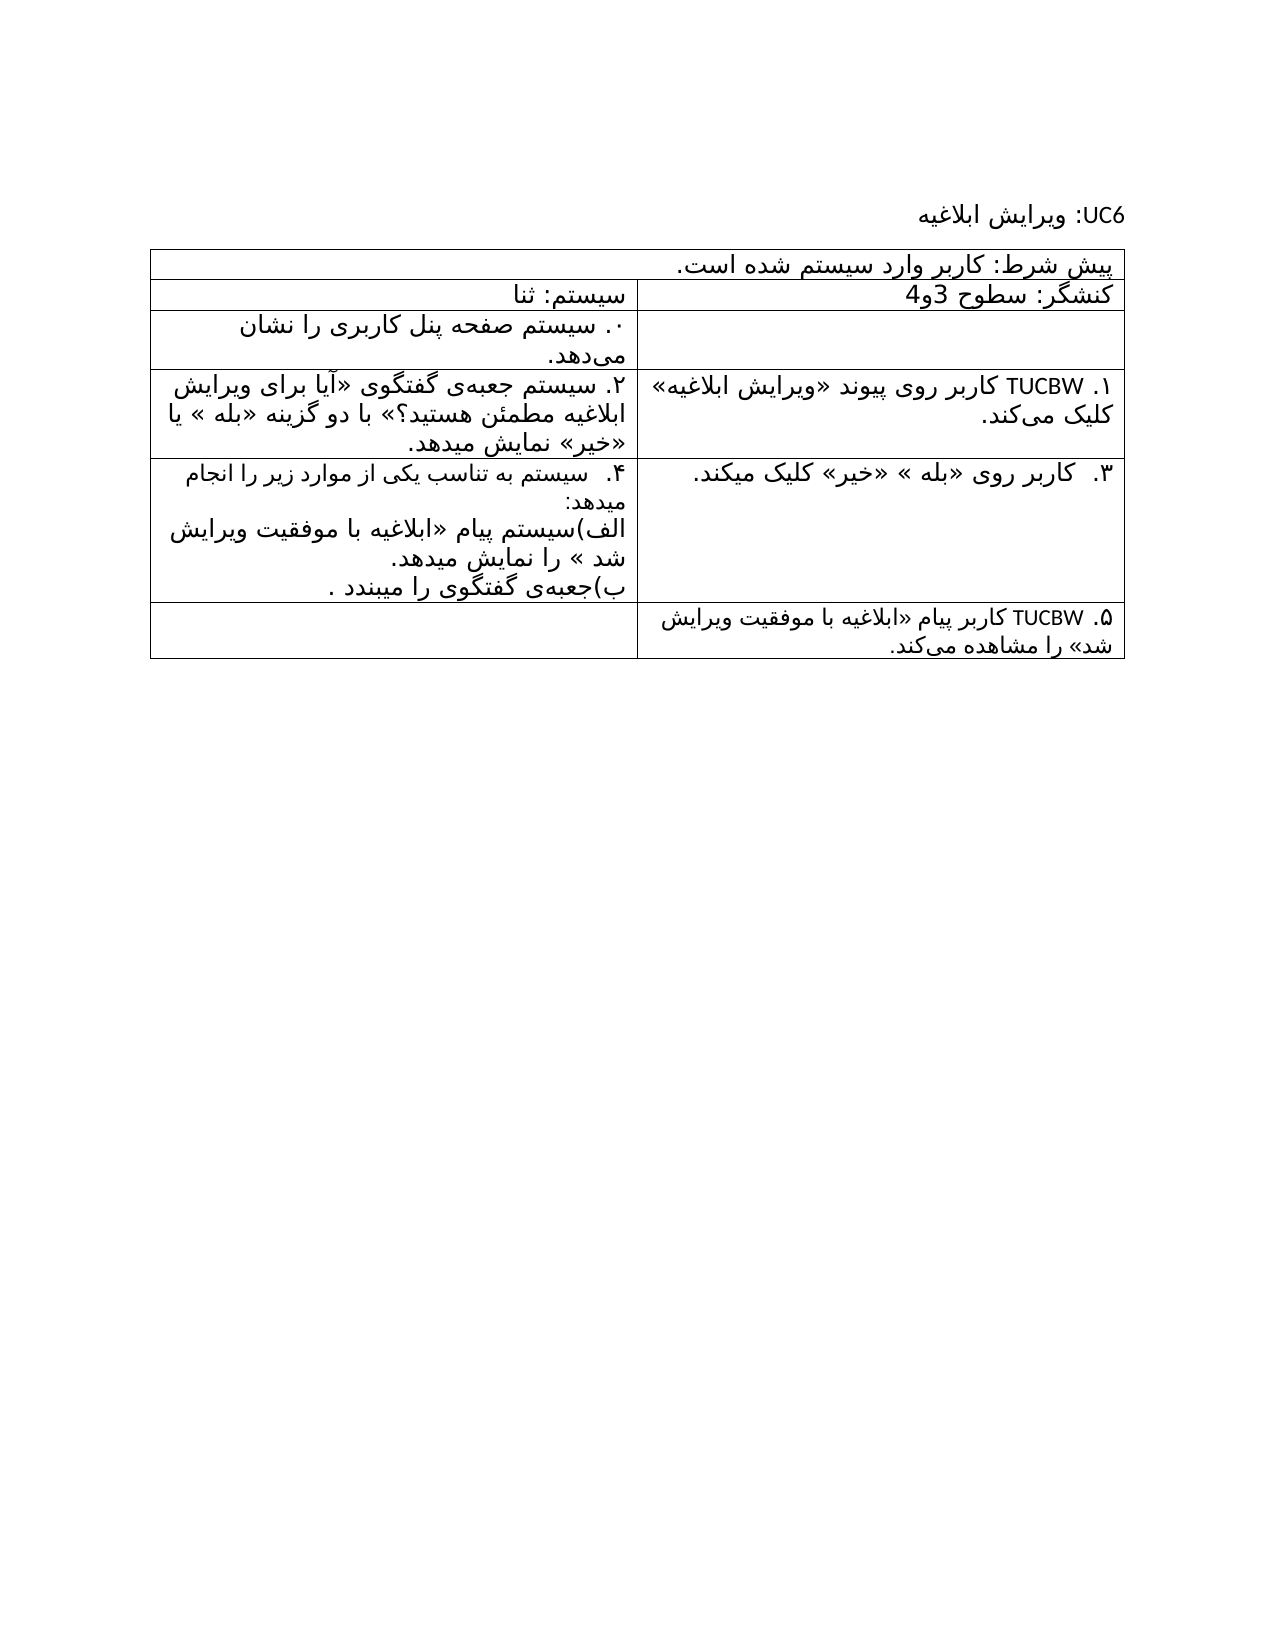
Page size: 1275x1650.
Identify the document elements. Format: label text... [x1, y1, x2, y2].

table_cell [638, 311, 1124, 369]
table_cell ۰. سیستم صفحه پنل کاربری را نشان می‌دهد. [151, 311, 637, 369]
table_cell سیستم: ثنا [151, 280, 637, 309]
table_cell [151, 603, 637, 658]
table_cell ۲. سیستم جعبه‌ی گفتگو‌ی «آیا برای ویرایش ابلاغیه مطمئن هستید؟» با دو گزینه «بله » یا «خیر» نمایش میدهد. [151, 370, 637, 457]
table_header پیش شرط: کاربر وارد سیستم شده است. [151, 250, 1124, 279]
table_cell ۴. سیستم به تناسب یکی از موارد زیر را انجام میدهد: الف)سیستم پیام «ابلاغیه با موفقیت ویرایش شد » را نمایش میدهد. ب)جعبه‌ی گفتگوی را میبندد . [151, 459, 637, 602]
text UC6: ویرایش ابلاغیه [150, 199, 1125, 230]
table_cell ۵. TUCBW کاربر پیام «ابلاغیه با موفقیت ویرایش شد» را مشاهده می‌کند. [638, 603, 1124, 658]
table_cell کنشگر: سطوح 3و4 [638, 280, 1124, 309]
table_cell ۳. کاربر روی «بله » «خیر» کلیک میکند. [638, 459, 1124, 602]
table_cell ۱. TUCBW کاربر روی پیوند «ویرایش ابلاغیه» کلیک می‌کند. [638, 370, 1124, 457]
